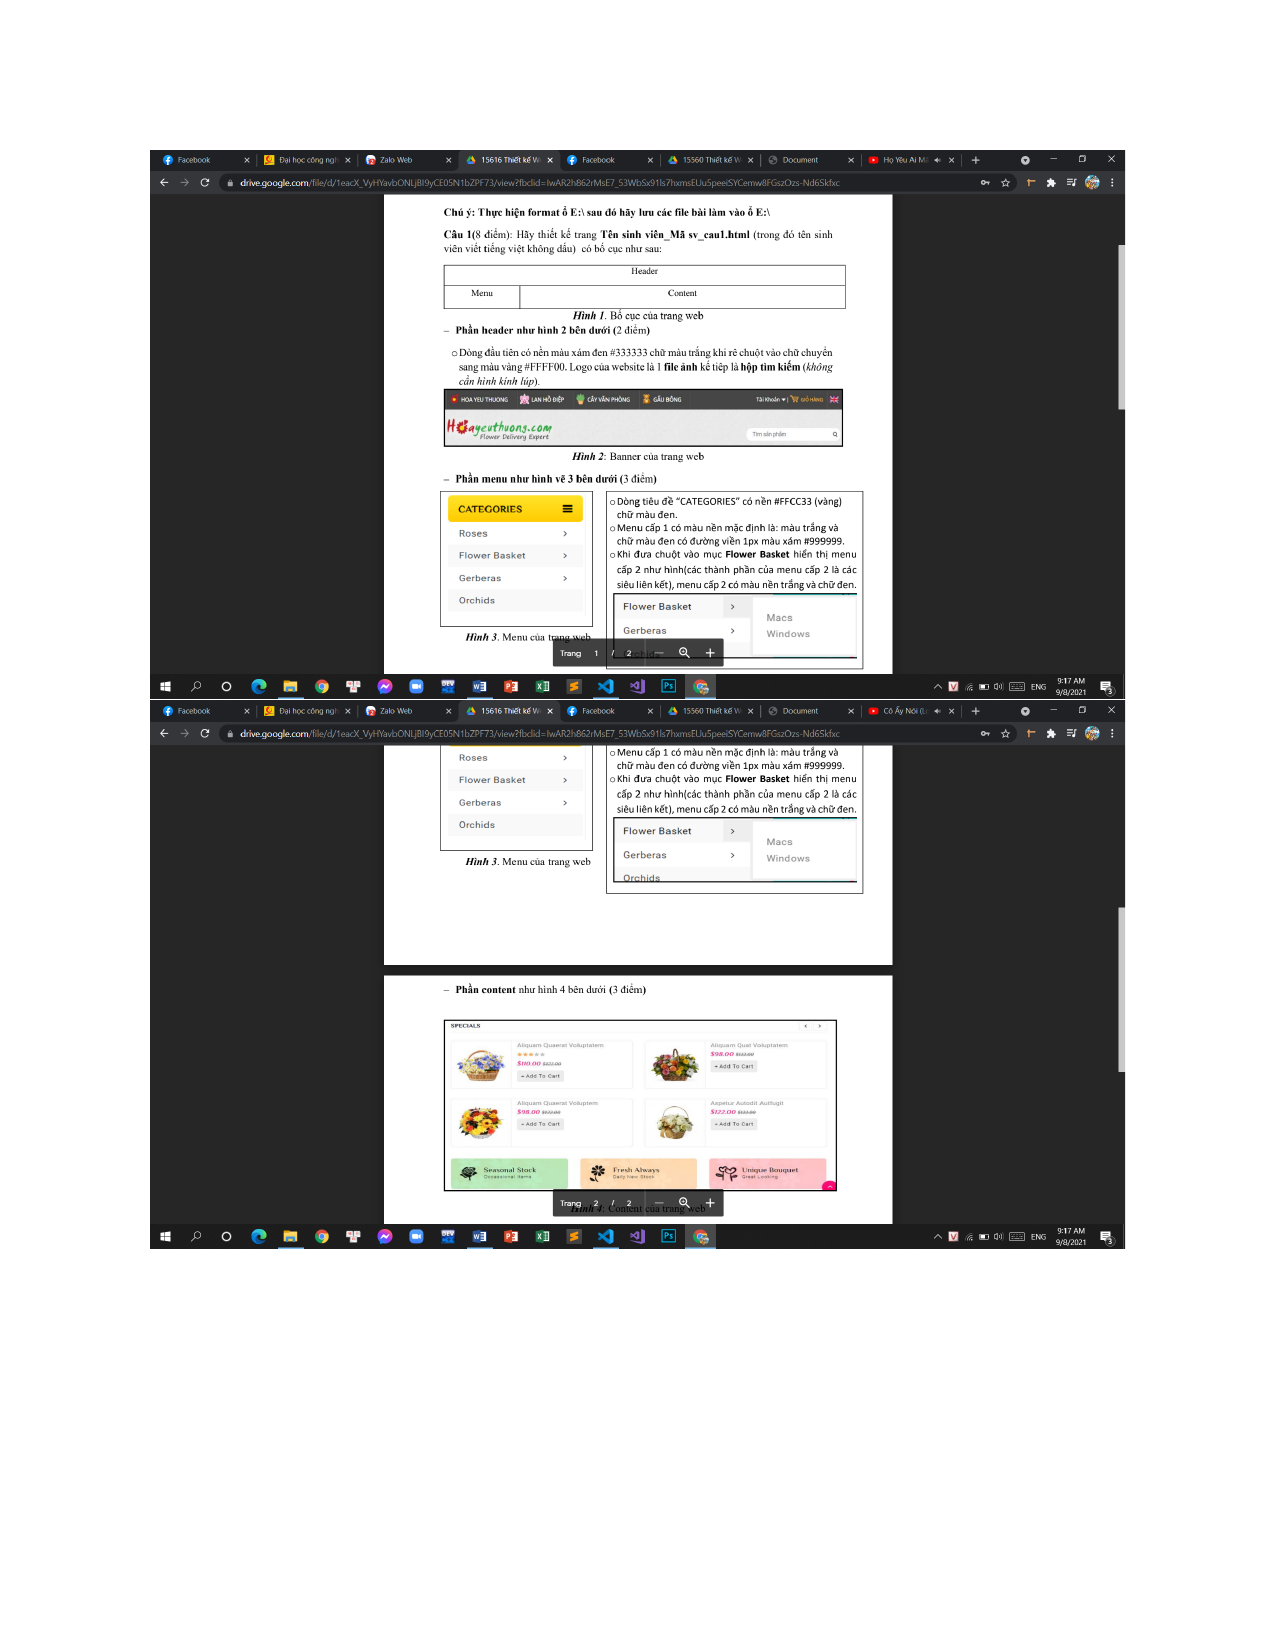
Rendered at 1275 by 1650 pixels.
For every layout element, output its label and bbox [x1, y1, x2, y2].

picture [150, 150, 1125, 699]
picture [150, 700, 1125, 1249]
